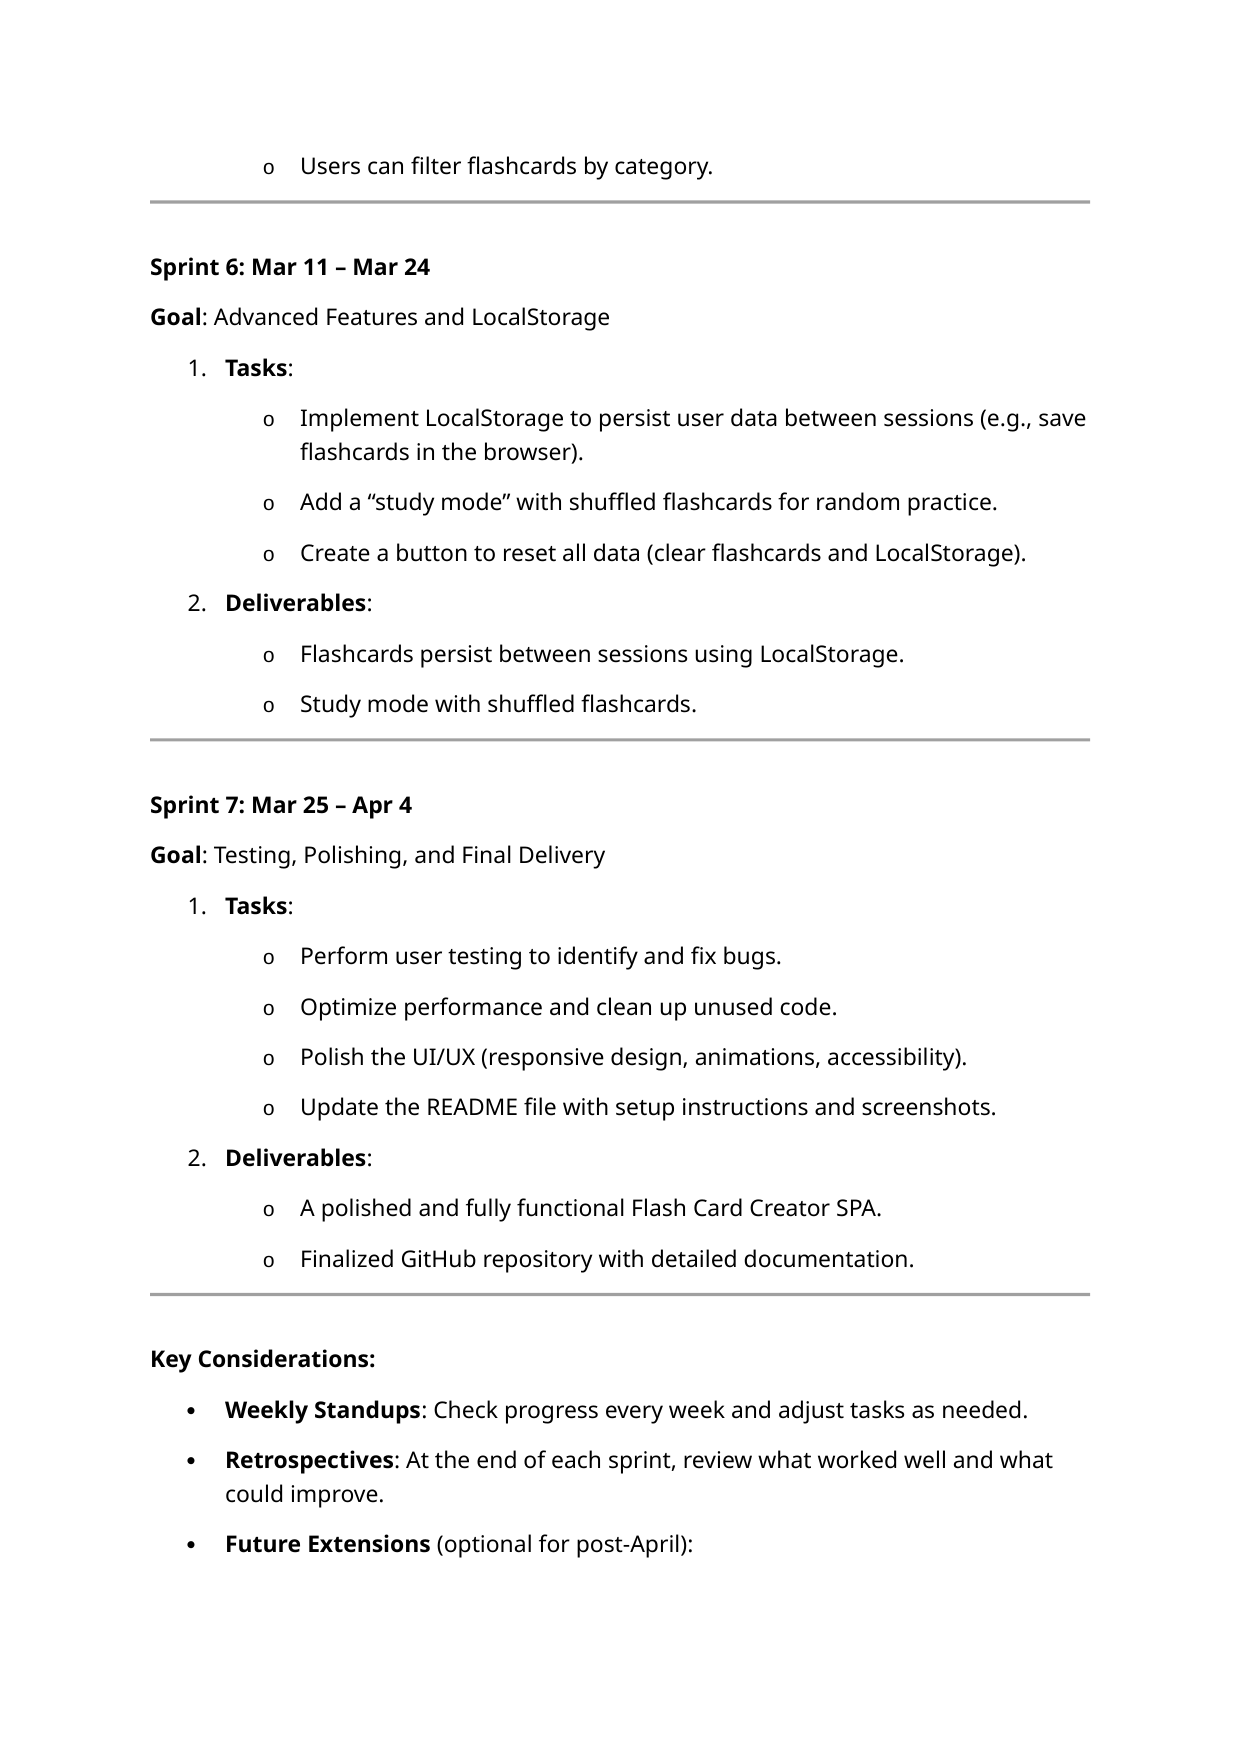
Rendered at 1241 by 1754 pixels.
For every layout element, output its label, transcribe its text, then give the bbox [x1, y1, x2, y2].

list Optimize performance and clean up unused code. [262, 990, 1090, 1022]
list Users can filter flashcards by category. [262, 150, 1090, 181]
list Implement LocalStorage to persist user data between sessions (e.g., save flashcards in the browser). [262, 402, 1090, 467]
text Goal: Advanced Features and LocalStorage [150, 301, 1090, 332]
list Finalized GitHub repository with detailed documentation. [262, 1242, 1090, 1274]
list Create a button to reset all data (clear flashcards and LocalStorage). [262, 537, 1090, 568]
list Study mode with shuffled flashcards. [262, 688, 1090, 719]
list Deliverables: [187, 587, 1090, 618]
list Retrospectives: At the end of each sprint, review what worked well and what could improve. [187, 1444, 1090, 1509]
list Flashcards persist between sessions using LocalStorage. [262, 637, 1090, 669]
list Update the README file with setup instructions and screenshots. [262, 1091, 1090, 1122]
list Weekly Standups: Check progress every week and adjust tasks as needed. [187, 1394, 1090, 1425]
text Key Considerations: [150, 1343, 1090, 1374]
text Goal: Testing, Polishing, and Final Delivery [150, 839, 1090, 870]
list Deliverables: [187, 1142, 1090, 1173]
list A polished and fully functional Flash Card Creator SPA. [262, 1192, 1090, 1223]
list Add a “study mode” with shuffled flashcards for random practice. [262, 486, 1090, 517]
text Sprint 6: Mar 11 – Mar 24 [150, 251, 1090, 282]
list Perform user testing to identify and fix bugs. [262, 940, 1090, 971]
text Sprint 7: Mar 25 – Apr 4 [150, 789, 1090, 820]
list Future Extensions (optional for post-April): [187, 1528, 1090, 1559]
list Tasks: [187, 352, 1090, 383]
list Polish the UI/UX (responsive design, animations, accessibility). [262, 1041, 1090, 1072]
list Tasks: [187, 889, 1090, 921]
